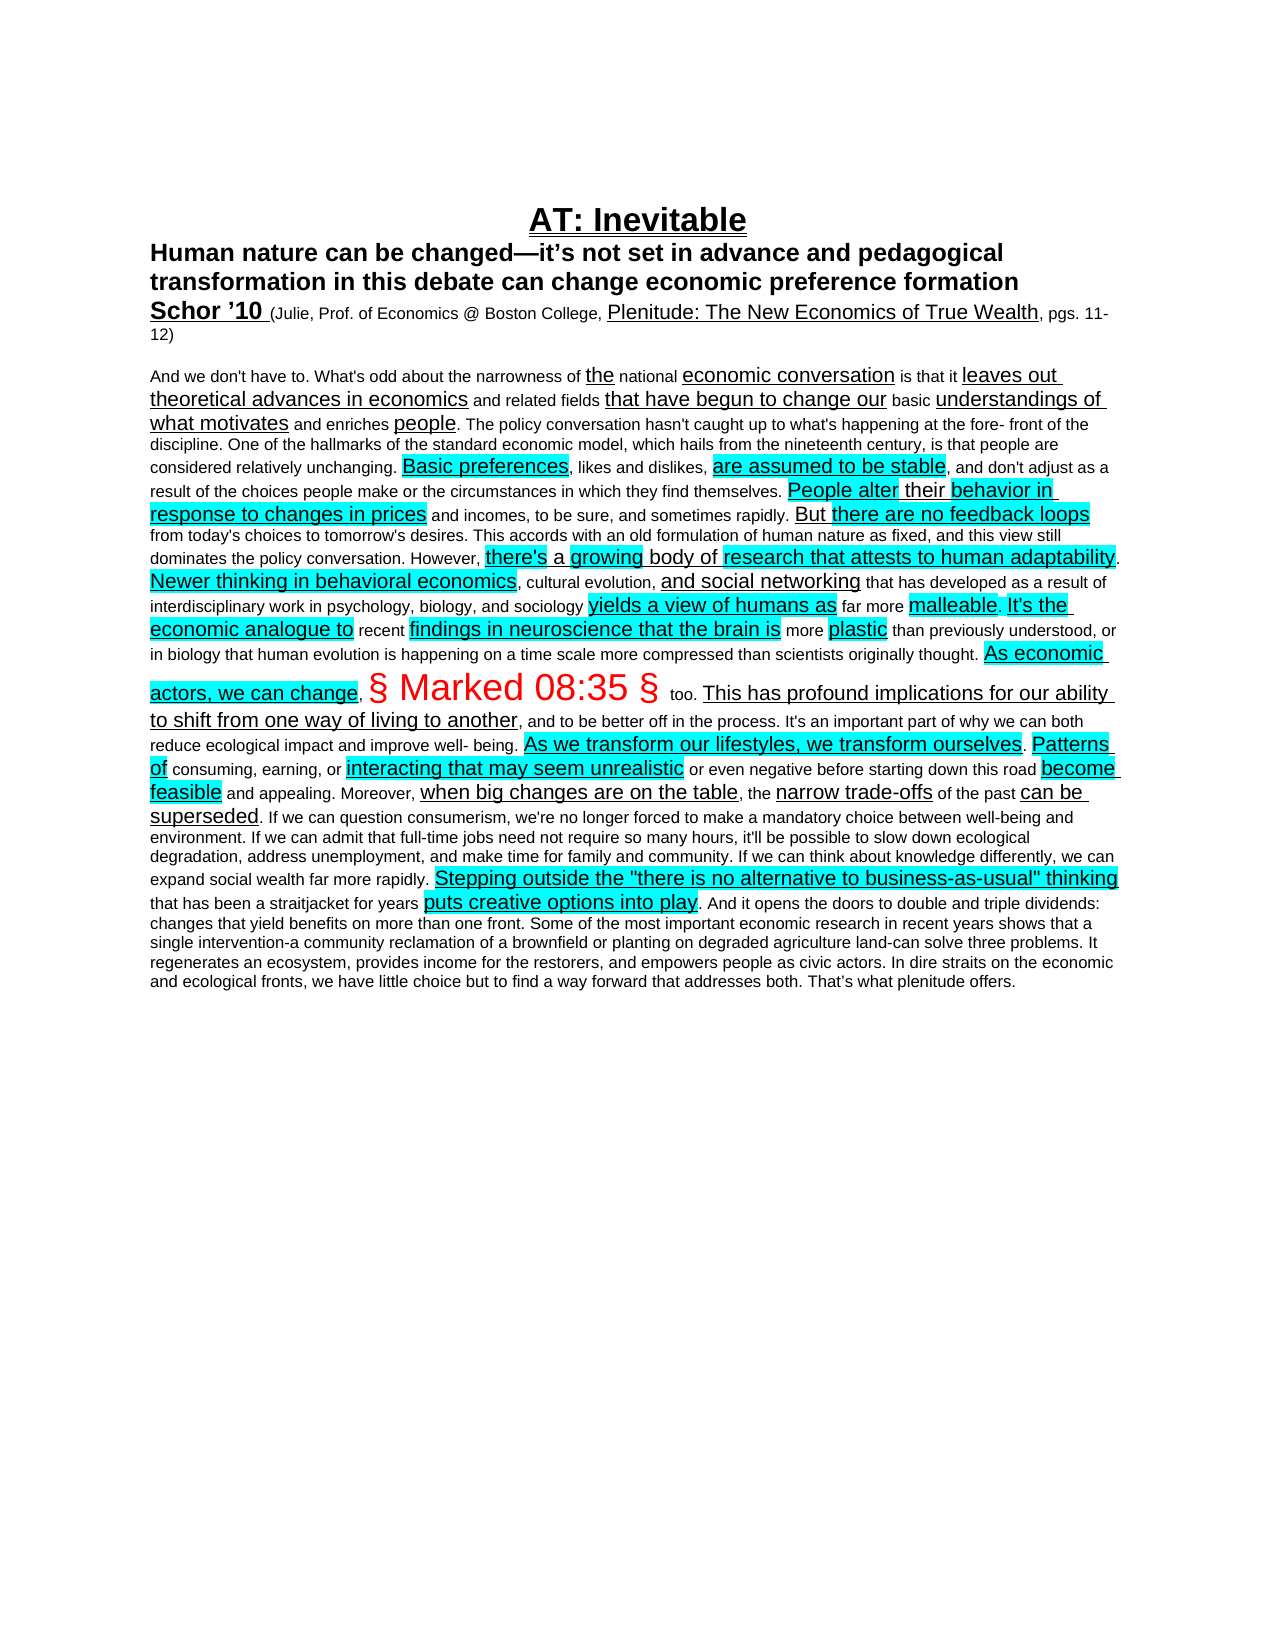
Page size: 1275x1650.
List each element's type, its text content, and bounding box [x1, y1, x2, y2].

text Human nature can be changed—it’s not set in advance and pedagogical transformation in this debate can change economic preference formation [150, 238, 1125, 296]
subtitle AT: Inevitable [150, 200, 1125, 238]
text Schor ’10 (Julie, Prof. of Economics @ Boston College, Plenitude: The New Economics of True Wealth, pgs. 11-12) [150, 296, 1125, 344]
text And we don't have to. What's odd about the narrowness of the national economic conversation is that it leaves out theoretical advances in economics and related fields that have begun to change our basic understandings of what motivates and enriches people. The policy conversation hasn't caught up to what's happening at the fore- front of the discipline. One of the hallmarks of the standard economic model, which hails from the nineteenth century, is that people are considered relatively unchanging. Basic preferences, likes and dislikes, are assumed to be stable, and don't adjust as a result of the choices people make or the circumstances in which they find themselves. People alter their behavior in response to changes in prices and incomes, to be sure, and sometimes rapidly. But there are no feedback loops from today's choices to tomorrow's desires. This accords with an old formulation of human nature as fixed, and this view still dominates the policy conversation. However, there's a growing body of research that attests to human adaptability. Newer thinking in behavioral economics, cultural evolution, and social networking that has developed as a result of interdisciplinary work in psychology, biology, and sociology yields a view of humans as far more malleable. It's the economic analogue to recent findings in neuroscience that the brain is more plastic than previously understood, or in biology that human evolution is happening on a time scale more compressed than scientists originally thought. As economic actors, we can change, § Marked 08:35 § too. This has profound implications for our ability to shift from one way of living to another, and to be better off in the process. It's an important part of why we can both reduce ecological impact and improve well- being. As we transform our lifestyles, we transform ourselves. Patterns of consuming, earning, or interacting that may seem unrealistic or even negative before starting down this road become feasible and appealing. Moreover, when big changes are on the table, the narrow trade-offs of the past can be superseded. If we can question consumerism, we're no longer forced to make a mandatory choice between well-being and environment. If we can admit that full-time jobs need not require so many hours, it'll be possible to slow down ecological degradation, address unemployment, and make time for family and community. If we can think about knowledge differently, we can expand social wealth far more rapidly. Stepping outside the "there is no alternative to business-as-usual" thinking that has been a straitjacket for years puts creative options into play. And it opens the doors to double and triple dividends: changes that yield benefits on more than one front. Some of the most important economic research in recent years shows that a single intervention-a community reclamation of a brownfield or planting on degraded agriculture land-can solve three problems. It regenerates an ecosystem, provides income for the restorers, and empowers people as civic actors. In dire straits on the economic and ecological fronts, we have little choice but to find a way forward that addresses both. That’s what plenitude offers. [150, 363, 1125, 991]
